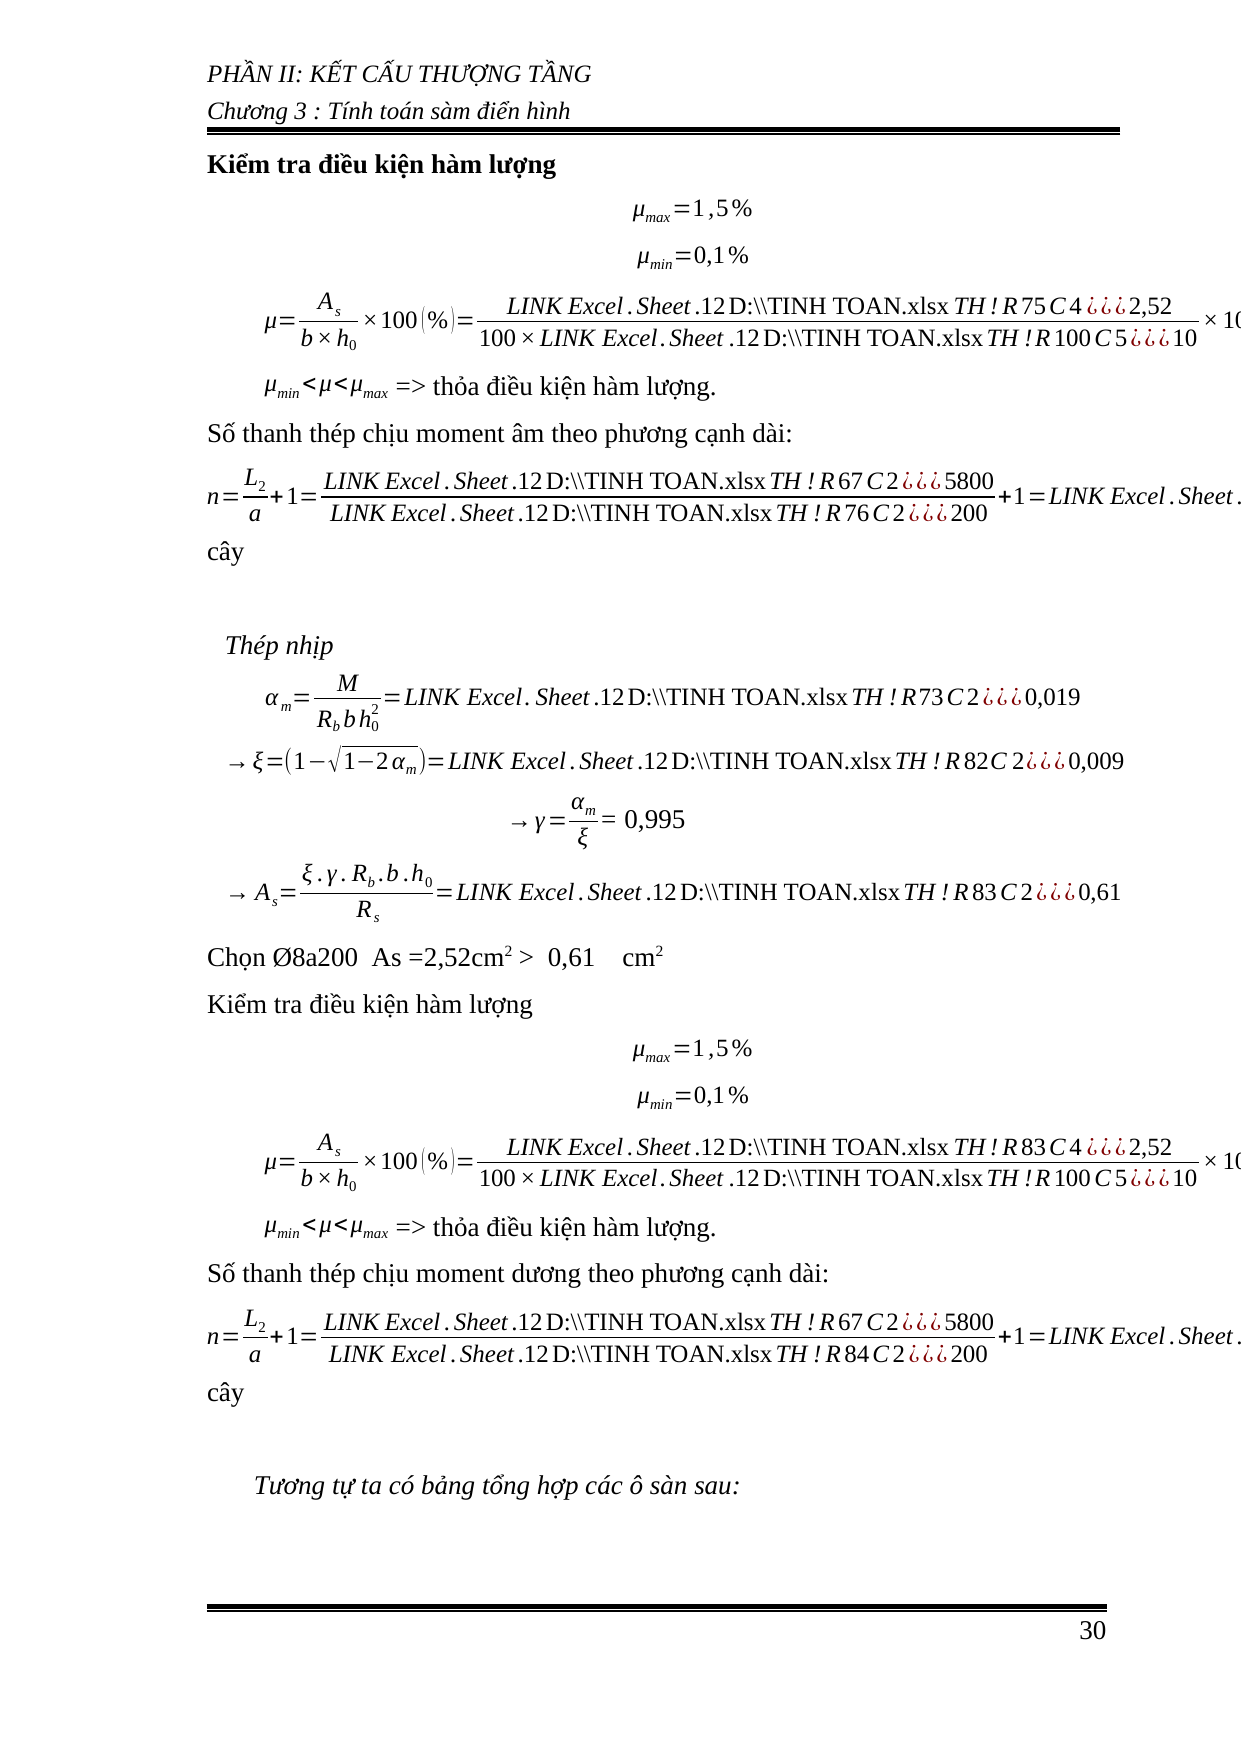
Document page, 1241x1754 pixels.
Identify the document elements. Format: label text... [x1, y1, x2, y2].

text cây [207, 1304, 1122, 1407]
text Số thanh thép chịu moment dương theo phương cạnh dài: [207, 1257, 1122, 1288]
text Số thanh thép chịu moment âm theo phương cạnh dài: [207, 417, 1122, 448]
text cây [207, 463, 1122, 567]
text Kiểm tra điều kiện hàm lượng [207, 988, 1122, 1019]
text Kiểm tra điều kiện hàm lượng [207, 148, 1122, 179]
text Chọn Ø8a200 As =2,52cm2 > 0,61 cm2 [207, 942, 1122, 973]
text => thỏa điều kiện hàm lượng. [207, 1211, 1122, 1242]
text = 0,995 [479, 788, 1122, 850]
text Tương tự ta có bảng tổng hợp các ô sàn sau: [254, 1469, 1122, 1501]
text Thép nhịp [224, 629, 1122, 660]
text => thỏa điều kiện hàm lượng. [207, 370, 1122, 401]
